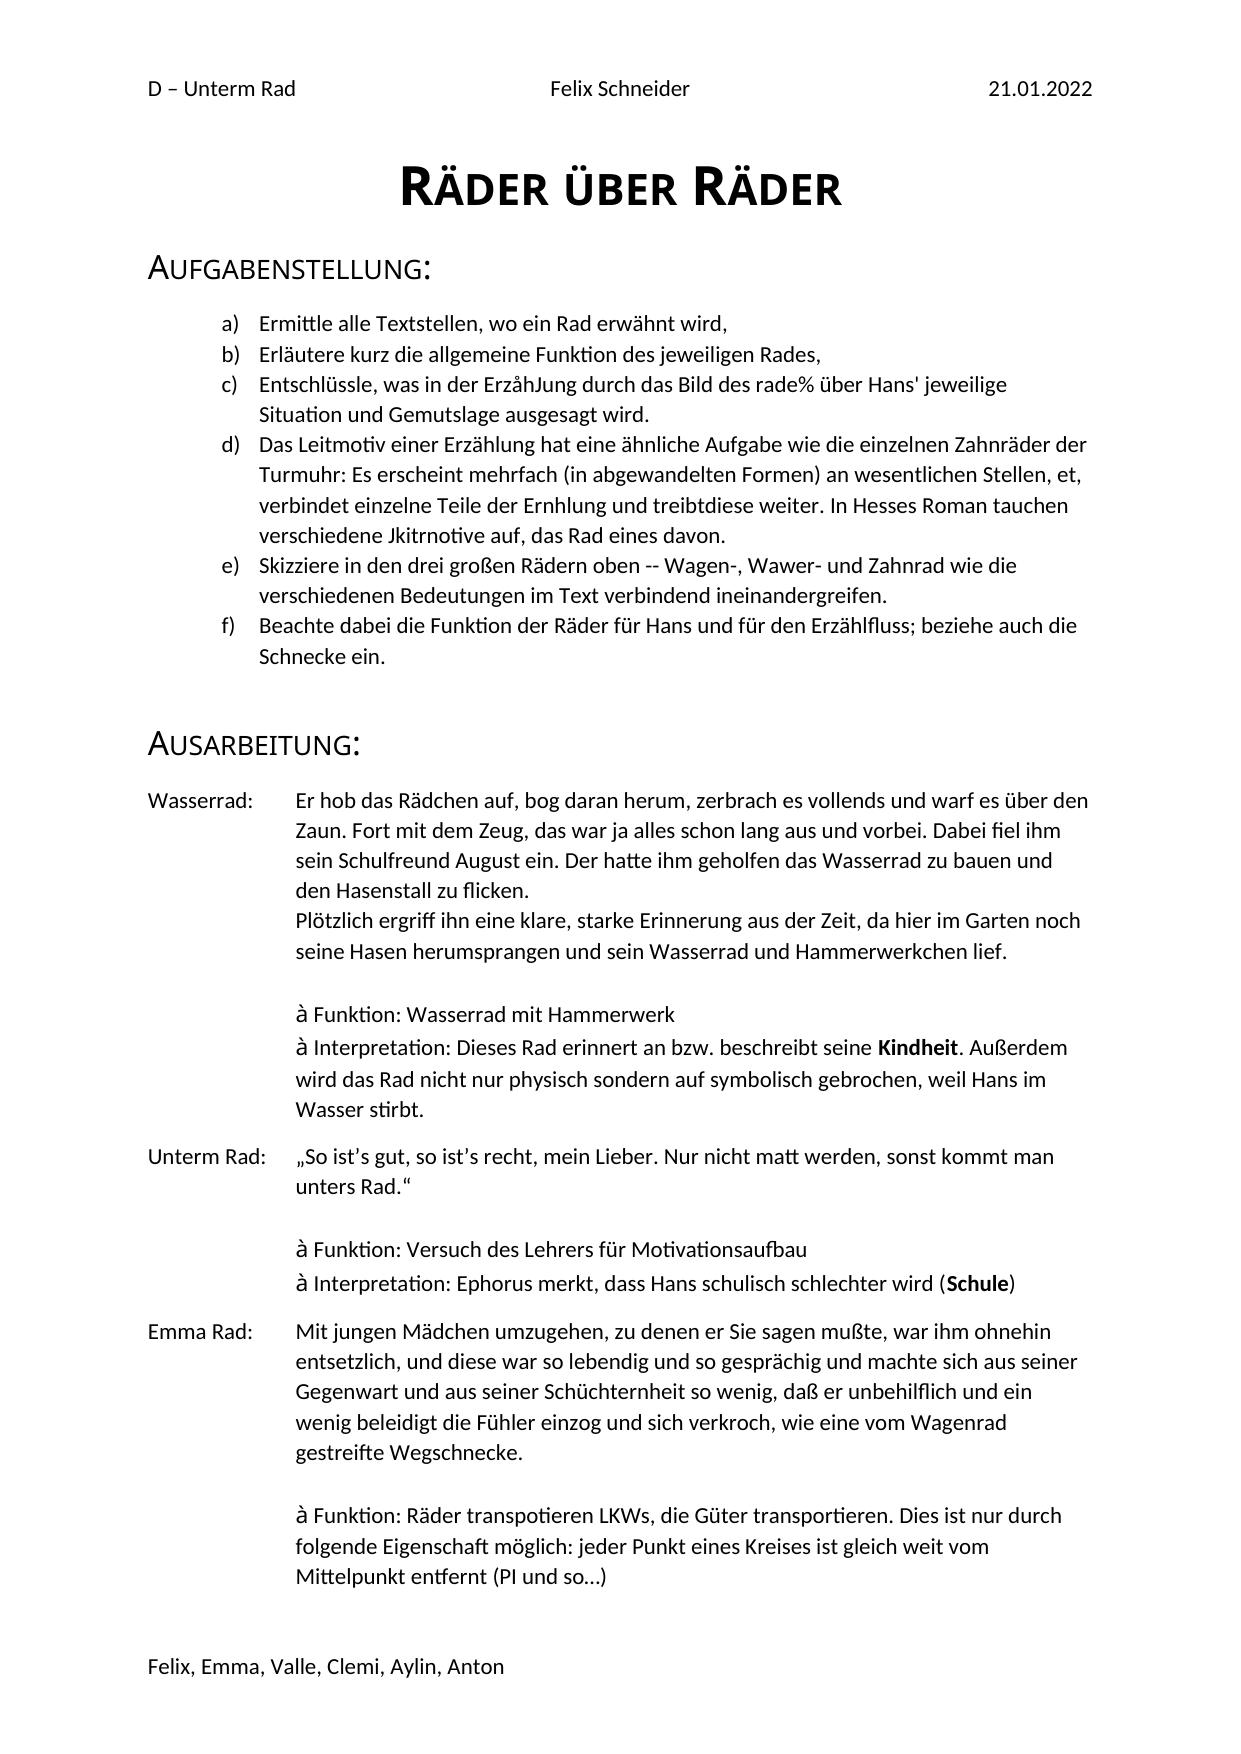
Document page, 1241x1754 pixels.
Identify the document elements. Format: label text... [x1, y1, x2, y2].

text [148, 1317, 1093, 1620]
text Wasserrad: Er hob das Rädchen auf, bog daran herum, zerbrach es vollends und warf es über den Zaun. Fort mit dem Zeug, das war ja alles schon lang aus und vorbei. Dabei fiel ihm sein Schulfreund August ein. Der hatte ihm geholfen das Wasserrad zu bauen und den Hasenstall zu flicken. Plötzlich ergriff ihn eine klare, starke Erinnerung aus der Zeit, da hier im Garten noch seine Hasen herumsprangen und sein Wasserrad und Hammerwerkchen lief. à Funktion: Wasserrad mit Hammerwerk à Interpretation: Dieses Rad erinnert an bzw. beschreibt seine Kindheit. Außerdem wird das Rad nicht nur physisch sondern auf symbolisch gebrochen, weil Hans im Wasser stirbt. [148, 786, 1093, 1123]
text Aufgabenstellung: [148, 244, 1093, 289]
list Beachte dabei die Funktion der Räder für Hans und für den Erzählfluss; beziehe auch die Schnecke ein. [221, 612, 1093, 670]
list Entschlüssle, was in der ErzåhJung durch das Bild des rade% über Hans' jeweilige Situation und Gemutslage ausgesagt wird. [221, 370, 1093, 428]
text Räder über Räder [148, 148, 1093, 221]
text Ausarbeitung: [148, 689, 1093, 766]
text Unterm Rad: „So ist’s gut, so ist’s recht, mein Lieber. Nur nicht matt werden, sonst kommt man unters Rad.“ à Funktion: Versuch des Lehrers für Motivationsaufbau à Interpretation: Ephorus merkt, dass Hans schulisch schlechter wird (Schule) [148, 1142, 1093, 1298]
list Skizziere in den drei großen Rädern oben -- Wagen-, Wawer- und Zahnrad wie die verschiedenen Bedeutungen im Text verbindend ineinandergreifen. [221, 551, 1093, 609]
list Das Leitmotiv einer Erzählung hat eine ähnliche Aufgabe wie die einzelnen Zahnräder der Turmuhr: Es erscheint mehrfach (in abgewandelten Formen) an wesentlichen Stellen, et, verbindet einzelne Teile der Ernhlung und treibtdiese weiter. In Hesses Roman tauchen verschiedene Jkitrnotive auf, das Rad eines davon. [221, 430, 1093, 549]
list Erläutere kurz die allgemeine Funktion des jeweiligen Rades, [221, 340, 1093, 368]
list Ermittle alle Textstellen, wo ein Rad erwähnt wird, [221, 309, 1093, 337]
